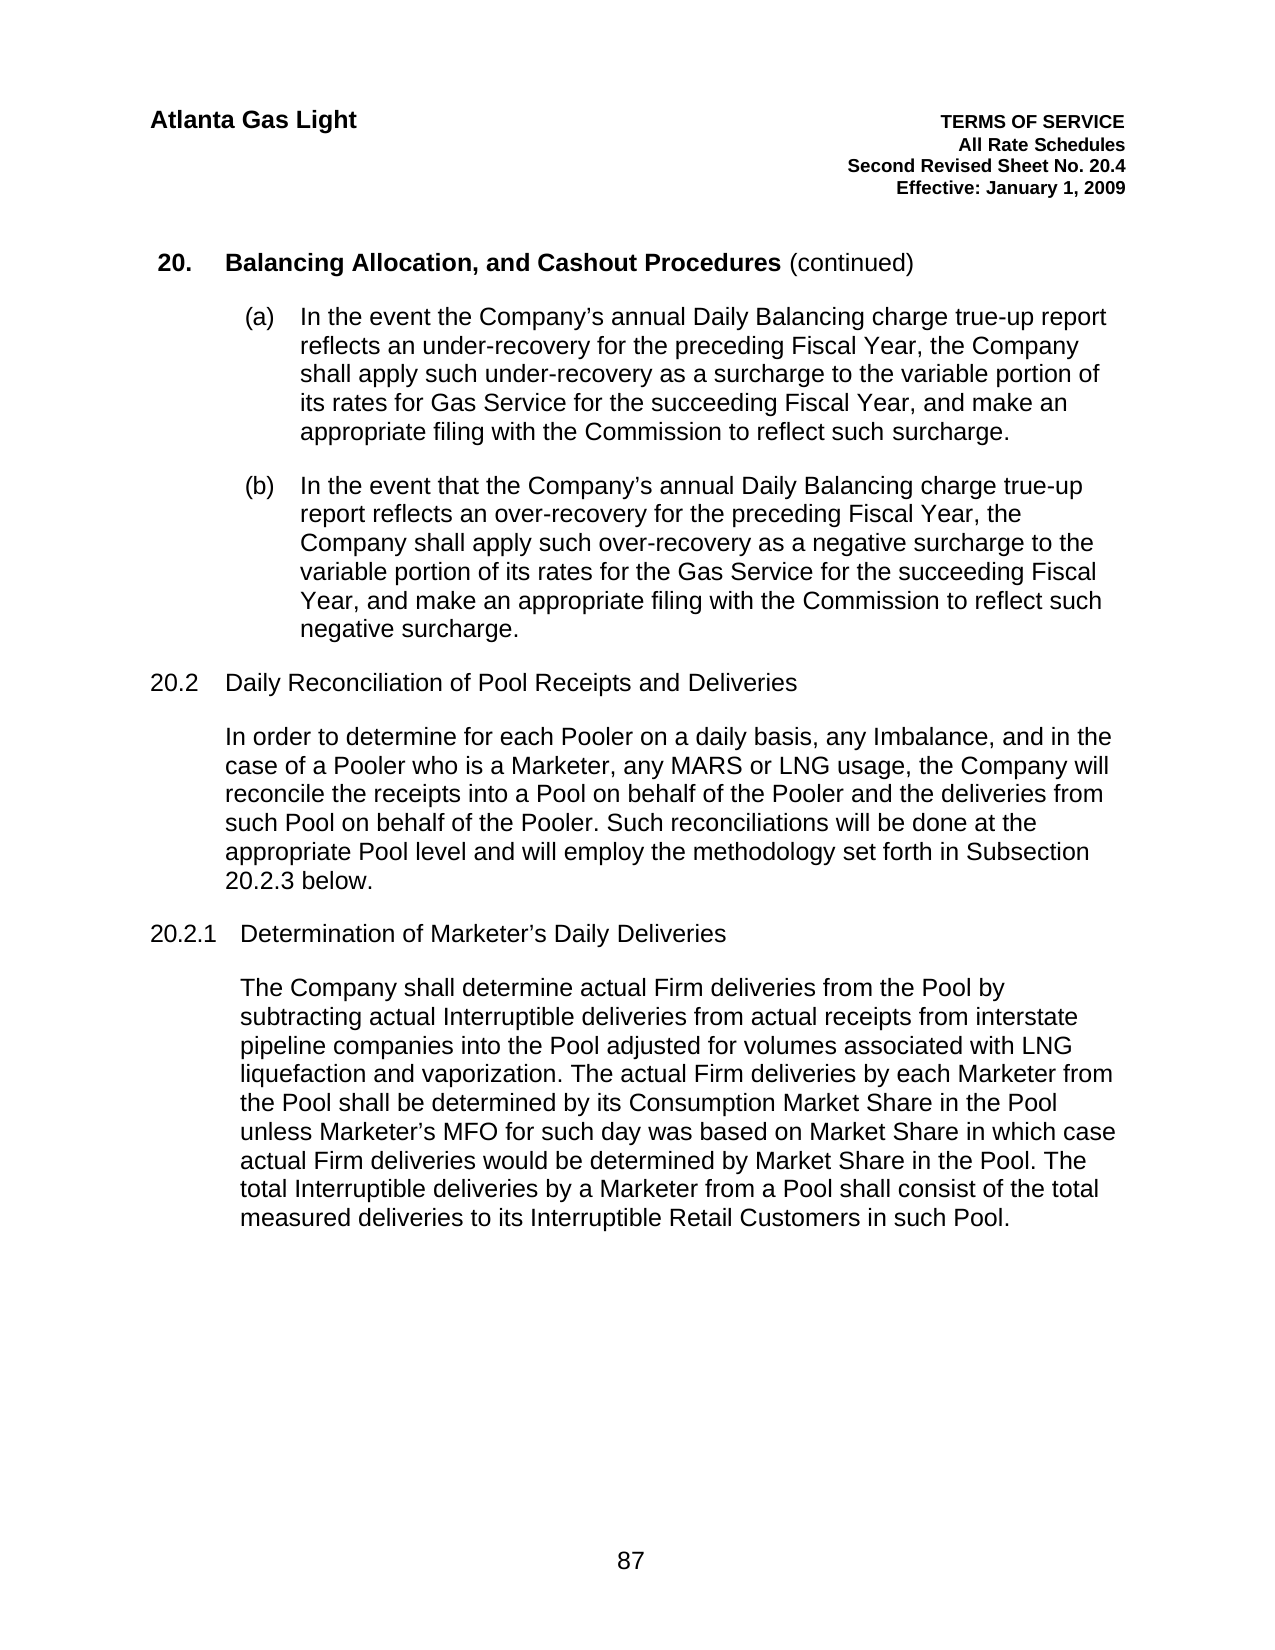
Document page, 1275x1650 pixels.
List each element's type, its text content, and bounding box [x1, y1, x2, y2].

list In the event the Company’s annual Daily Balancing charge true-up report reflects an under-recovery for the preceding Fiscal Year, the Company shall apply such under-recovery as a surcharge to the variable portion of its rates for Gas Service for the succeeding Fiscal Year, and make an appropriate filing with the Commission to reflect such surcharge. [244, 302, 1108, 446]
list Daily Reconciliation of Pool Receipts and Deliveries [150, 668, 1137, 697]
text 20.2.3 below. [225, 866, 1137, 894]
list In the event that the Company’s annual Daily Balancing charge true-up report reflects an over-recovery for the preceding Fiscal Year, the Company shall apply such over-recovery as a negative surcharge to the variable portion of its rates for the Gas Service for the succeeding Fiscal Year, and make an appropriate filing with the Commission to reflect such negative surcharge. [244, 471, 1104, 643]
list Determination of Marketer’s Daily Deliveries [150, 919, 1137, 948]
subtitle Balancing Allocation, and Cashout Procedures (continued) [157, 248, 1137, 277]
text In order to determine for each Pooler on a daily basis, any Imbalance, and in the case of a Pooler who is a Marketer, any MARS or LNG usage, the Company will reconcile the receipts into a Pool on behalf of the Pooler and the deliveries from such Pool on behalf of the Pooler. Such reconciliations will be done at the appropriate Pool level and will employ the methodology set forth in Subsection [225, 722, 1115, 866]
text The Company shall determine actual Firm deliveries from the Pool by subtracting actual Interruptible deliveries from actual receipts from interstate pipeline companies into the Pool adjusted for volumes associated with LNG liquefaction and vaporization. The actual Firm deliveries by each Marketer from the Pool shall be determined by its Consumption Market Share in the Pool unless Marketer’s MFO for such day was based on Market Share in which case actual Firm deliveries would be determined by Market Share in the Pool. The total Interruptible deliveries by a Marketer from a Pool shall consist of the total measured deliveries to its Interruptible Retail Customers in such Pool. [240, 973, 1119, 1232]
